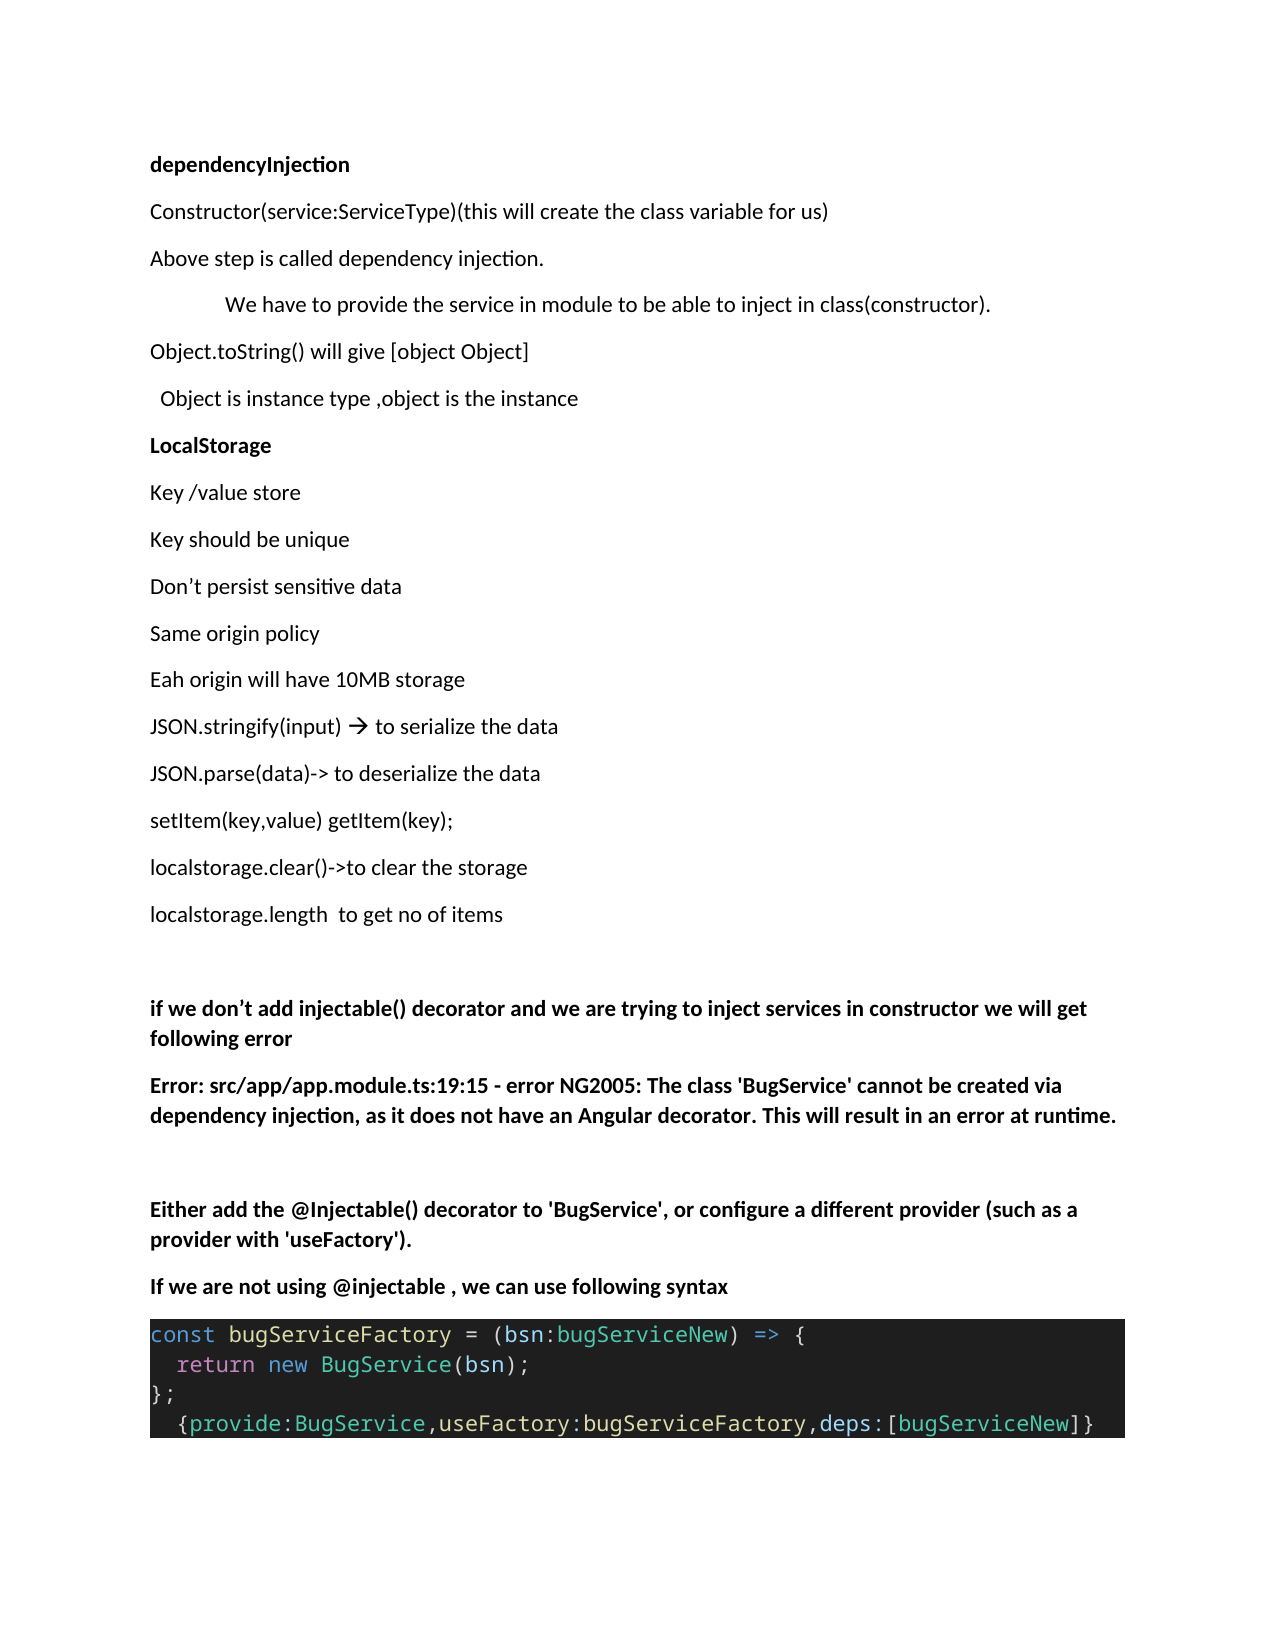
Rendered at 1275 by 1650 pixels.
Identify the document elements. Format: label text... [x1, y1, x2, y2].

text Error: src/app/app.module.ts:19:15 - error NG2005: The class 'BugService' cannot be created via dependency injection, as it does not have an Angular decorator. This will result in an error at runtime. [150, 1071, 1125, 1129]
text {provide:BugService,useFactory:bugServiceFactory,deps:[bugServiceNew]} [150, 1408, 1125, 1438]
text const bugServiceFactory = (bsn:bugServiceNew) => { [150, 1319, 1125, 1348]
text JSON.stringify(input) to serialize the data [150, 712, 1125, 741]
text setItem(key,value) getItem(key); [150, 806, 1125, 834]
text Object.toString() will give [object Object] [150, 337, 1125, 366]
text return new BugService(bsn); [150, 1348, 1125, 1378]
text JSON.parse(data)-> to deserialize the data [150, 759, 1125, 787]
text localstorage.length to get no of items [150, 900, 1125, 928]
text Above step is called dependency injection. [150, 244, 1125, 272]
text localstorage.clear()->to clear the storage [150, 853, 1125, 881]
text Key /value store [150, 478, 1125, 506]
text dependencyInjection [150, 150, 1125, 178]
text Either add the @Injectable() decorator to 'BugService', or configure a different provider (such as a provider with 'useFactory'). [150, 1195, 1125, 1253]
text Eah origin will have 10MB storage [150, 666, 1125, 694]
text We have to provide the service in module to be able to inject in class(constructor). [150, 291, 1125, 319]
text }; [150, 1378, 1125, 1408]
text Don’t persist sensitive data [150, 572, 1125, 600]
text If we are not using @injectable , we can use following syntax [150, 1272, 1125, 1300]
text Same origin policy [150, 619, 1125, 647]
text LocalStorage [150, 431, 1125, 459]
text if we don’t add injectable() decorator and we are trying to inject services in constructor we will get following error [150, 994, 1125, 1052]
text Key should be unique [150, 525, 1125, 553]
text Object is instance type ,object is the instance [150, 384, 1125, 412]
text Constructor(service:ServiceType)(this will create the class variable for us) [150, 197, 1125, 225]
